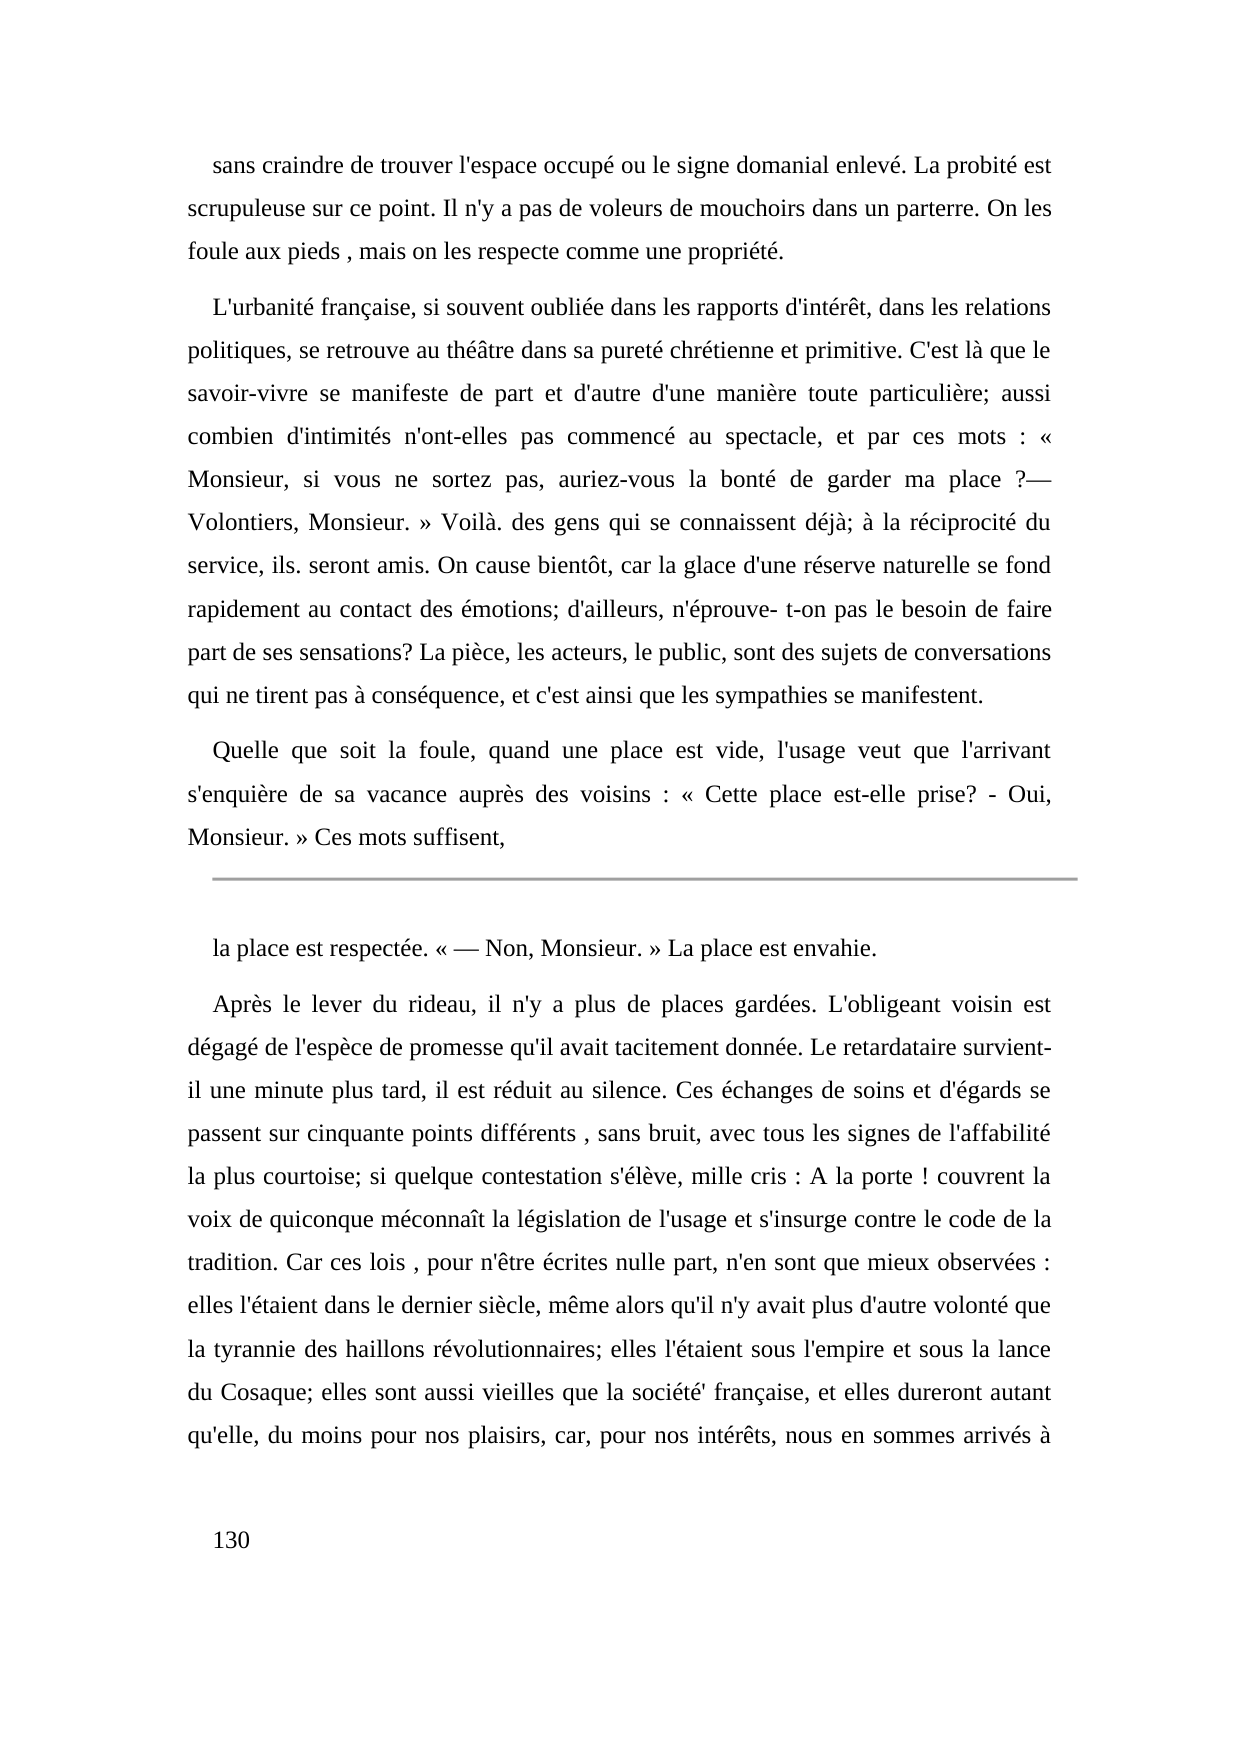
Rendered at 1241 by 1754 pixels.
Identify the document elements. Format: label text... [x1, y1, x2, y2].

text Quelle que soit la foule, quand une place est vide, l'usage veut que l'arrivant s'enquière de sa vacance auprès des voisins : « Cette place est-elle prise? - Oui, Monsieur. » Ces mots suffisent, [187, 736, 1053, 851]
text la place est respectée. « — Non, Monsieur. » La place est envahie. [187, 933, 1053, 962]
text sans craindre de trouver l'espace occupé ou le signe domanial enlevé. La probité est scrupuleuse sur ce point. Il n'y a pas de voleurs de mouchoirs dans un parterre. On les foule aux pieds , mais on les respecte comme une propriété. [187, 150, 1053, 265]
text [187, 989, 1053, 1449]
text L'urbanité française, si souvent oubliée dans les rapports d'intérêt, dans les relations politiques, se retrouve au théâtre dans sa pureté chrétienne et primitive. C'est là que le savoir-vivre se manifeste de part et d'autre d'une manière toute particulière; aussi combien d'intimités n'ont-elles pas commencé au spectacle, et par ces mots : « Monsieur, si vous ne sortez pas, auriez-vous la bonté de garder ma place ?—Volontiers, Monsieur. » Voilà. des gens qui se connaissent déjà; à la réciprocité du service, ils. seront amis. On cause bientôt, car la glace d'une réserve naturelle se fond rapidement au contact des émotions; d'ailleurs, n'éprouve- t-on pas le besoin de faire part de ses sensations? La pièce, les acteurs, le public, sont des sujets de conversations qui ne tirent pas à conséquence, et c'est ainsi que les sympathies se manifestent. [187, 292, 1053, 709]
